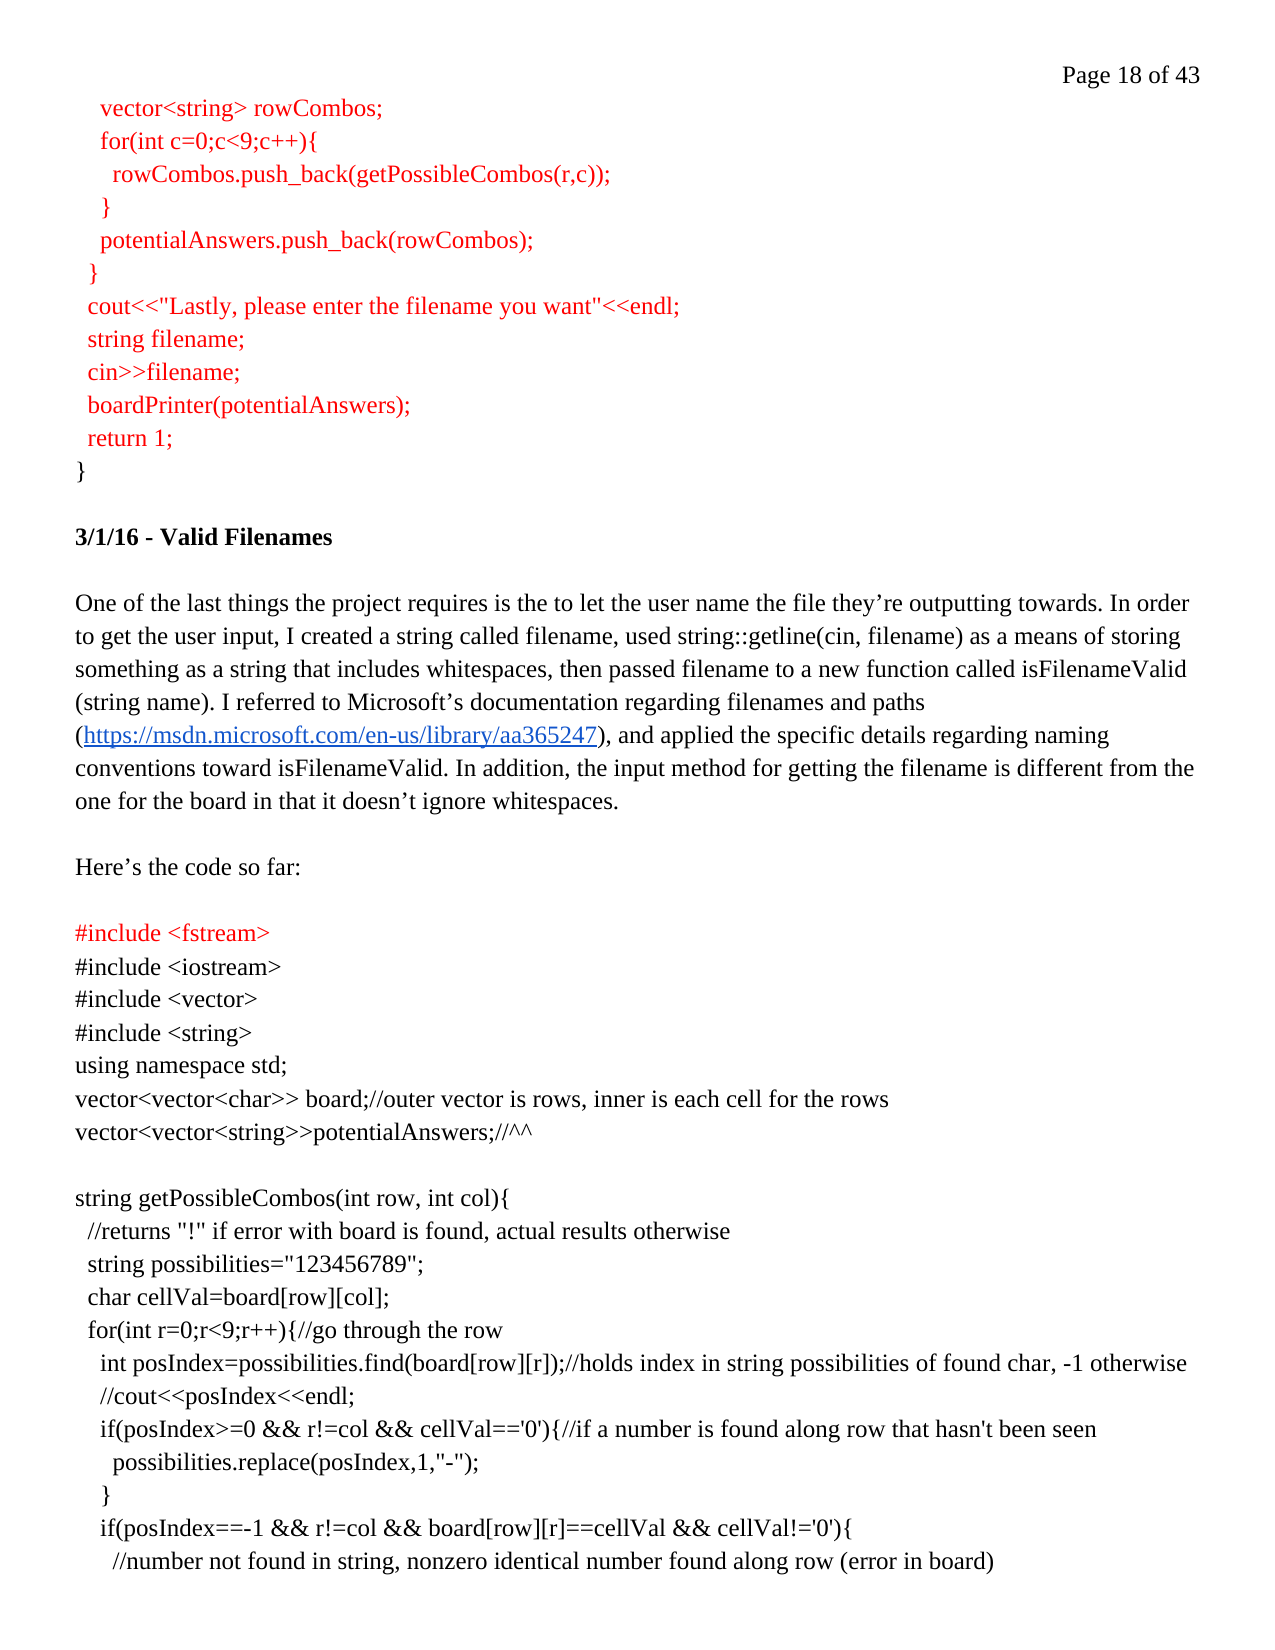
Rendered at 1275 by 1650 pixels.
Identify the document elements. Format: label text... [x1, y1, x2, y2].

text } [75, 258, 1200, 287]
text #include <string> [75, 1018, 1200, 1046]
text return 1; [75, 423, 1200, 452]
text cout<<"Lastly, please enter the filename you want"<<endl; [75, 291, 1200, 320]
text vector<vector<char>> board;//outer vector is rows, inner is each cell for the rows [75, 1084, 1200, 1112]
text //number not found in string, nonzero identical number found along row (error in board) [75, 1546, 1200, 1575]
text for(int r=0;r<9;r++){//go through the row [75, 1315, 1200, 1343]
text rowCombos.push_back(getPossibleCombos(r,c)); [75, 159, 1200, 188]
text vector<string> rowCombos; [75, 93, 1200, 122]
text string filename; [75, 324, 1200, 353]
text char cellVal=board[row][col]; [75, 1282, 1200, 1311]
text } [75, 456, 1200, 485]
text } [75, 192, 1200, 221]
text for(int c=0;c<9;c++){ [75, 126, 1200, 155]
text #include <vector> [75, 984, 1200, 1013]
text boardPrinter(potentialAnswers); [75, 390, 1200, 419]
text string possibilities="123456789"; [75, 1249, 1200, 1277]
text One of the last things the project requires is the to let the user name the file they’re outputting towards. In order to get the user input, I created a string called filename, used string::getline(cin, filename) as a means of storing something as a string that includes whitespaces, then passed filename to a new function called isFilenameValid (string name). I referred to Microsoft’s documentation regarding filenames and paths (https://msdn.microsoft.com/en-us/library/aa365247), and applied the specific details regarding naming conventions toward isFilenameValid. In addition, the input method for getting the filename is different from the one for the board in that it doesn’t ignore whitespaces. [75, 588, 1200, 815]
text int posIndex=possibilities.find(board[row][r]);//holds index in string possibilities of found char, -1 otherwise [75, 1348, 1200, 1377]
text } [75, 1480, 1200, 1509]
text #include <fstream> [75, 918, 1200, 947]
text string getPossibleCombos(int row, int col){ [75, 1183, 1200, 1211]
text #include <iostream> [75, 952, 1200, 980]
text //returns "!" if error with board is found, actual results otherwise [75, 1216, 1200, 1244]
text //cout<<posIndex<<endl; [75, 1381, 1200, 1409]
text possibilities.replace(posIndex,1,"-"); [75, 1447, 1200, 1476]
text if(posIndex>=0 && r!=col && cellVal=='0'){//if a number is found along row that hasn't been seen [75, 1414, 1200, 1443]
text Here’s the code so far: [75, 852, 1200, 881]
text using namespace std; [75, 1051, 1200, 1079]
text 3/1/16 - Valid Filenames [75, 522, 1200, 551]
text cin>>filename; [75, 357, 1200, 386]
text potentialAnswers.push_back(rowCombos); [75, 225, 1200, 254]
text if(posIndex==-1 && r!=col && board[row][r]==cellVal && cellVal!='0'){ [75, 1513, 1200, 1542]
text vector<vector<string>>potentialAnswers;//^^ [75, 1117, 1200, 1145]
